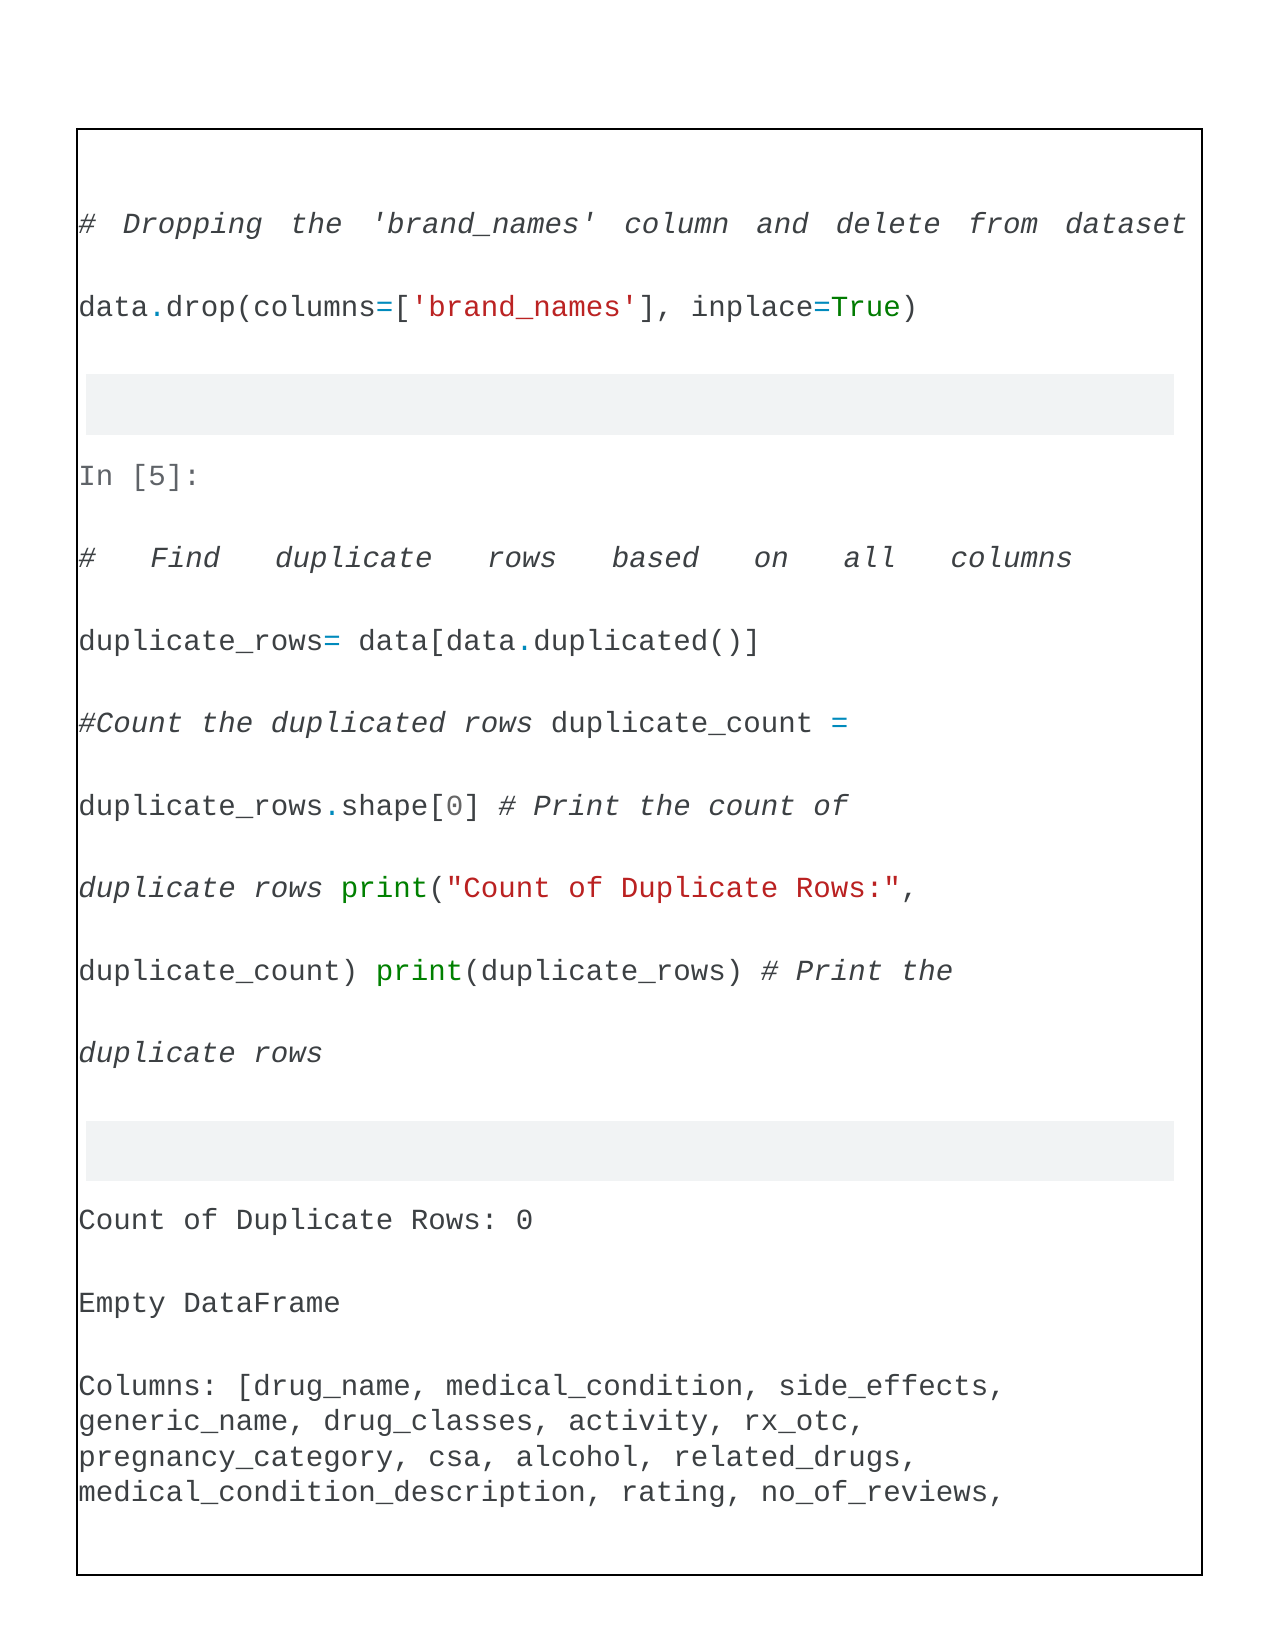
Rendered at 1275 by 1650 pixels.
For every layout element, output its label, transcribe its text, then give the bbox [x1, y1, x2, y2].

table_cell # Dropping the 'brand_names' column and delete from dataset data.drop(columns=['brand_names'], inplace=True) In [5]: # Find duplicate rows based on all columns duplicate_rows= data[data.duplicated()] #Count the duplicated rows duplicate_count = duplicate_rows.shape[0] # Print the count of duplicate rows print("Count of Duplicate Rows:", duplicate_count) print(duplicate_rows) # Print the duplicate rows Count of Duplicate Rows: 0 Empty DataFrame Columns: [drug_name, medical_condition, side_effects, generic_name, drug_classes, activity, rx_otc, pregnancy_category, csa, alcohol, related_drugs, medical_condition_description, rating, no_of_reviews, [78, 130, 1201, 1574]
